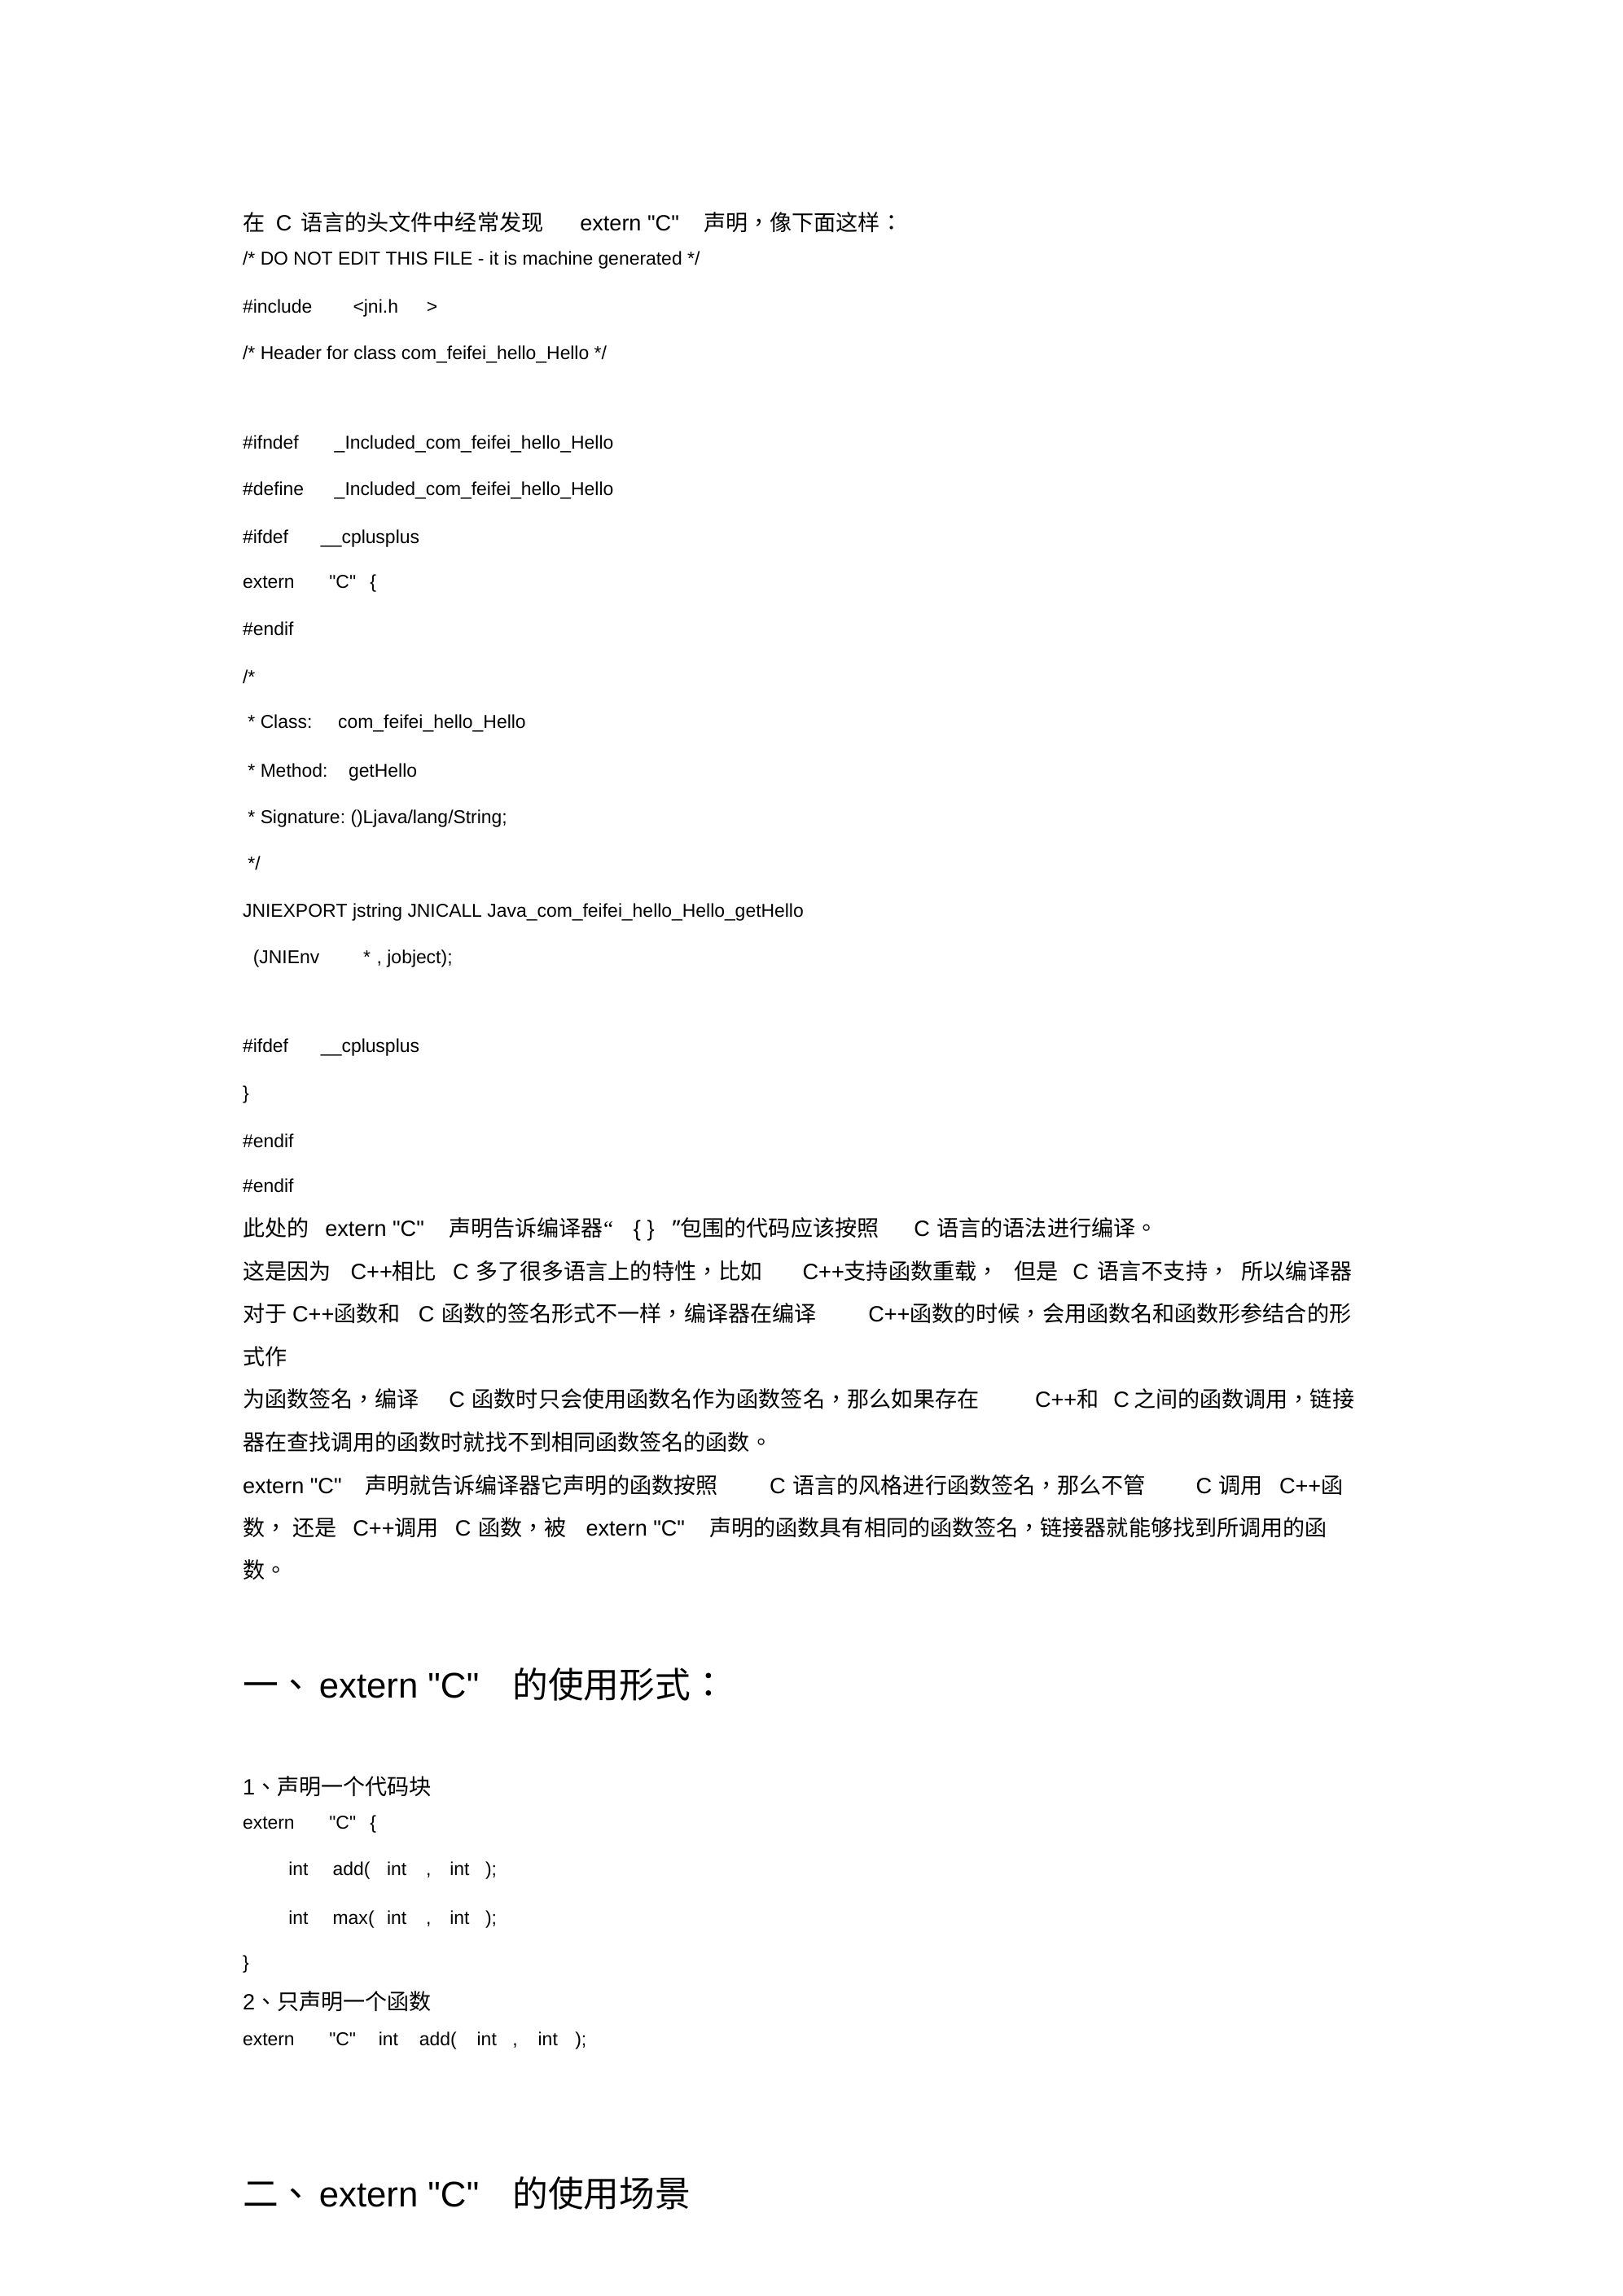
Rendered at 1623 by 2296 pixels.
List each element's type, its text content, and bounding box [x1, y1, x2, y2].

text } [243, 1952, 1581, 1973]
text #include <jni.h> [243, 296, 1581, 317]
text 一、extern "C"的使用形式： [243, 1664, 1581, 1706]
text /* DO NOT EDIT THIS FILE - it is machine generated */ [243, 247, 1581, 269]
text extern "C" { [243, 571, 1581, 593]
text #endif [243, 1175, 1581, 1196]
text } [243, 1081, 1581, 1103]
text int add( int , int); [288, 1858, 1581, 1879]
text 2、只声明一个函数 [243, 1989, 1581, 2014]
text extern "C" int add( int, int); [243, 2028, 1581, 2049]
text 1、声明一个代码块 [243, 1774, 1581, 1799]
text 此处的extern "C"声明告诉编译器“{ }”包围的代码应该按照C语言的语法进行编译。 这是因为C++相比C多了很多语言上的特性，比如C++支持函数重载，但是C语言不支持，所以编译器对于 C++函数和C函数的签名形式不一样，编译器在编译C++函数的时候，会用函数名和函数形参结合的形式作 为函数签名，编译C函数时只会使用函数名作为函数签名，那么如果存在 C++和C之间的函数调用，链接 器在查找调用的函数时就找不到相同函数签名的函数。 [243, 1202, 1367, 1459]
text #ifdef __cplusplus [243, 1035, 1581, 1057]
text extern "C"声明就告诉编译器它声明的函数按照C语言的风格进行函数签名，那么不管C调用C++函数， 还是C++调用C函数，被extern "C"声明的函数具有相同的函数签名，链接器就能够找到所调用的函数。 [243, 1460, 1367, 1587]
text #ifndef _Included_com_feifei_hello_Hello [243, 431, 1581, 453]
text * Method: getHello [243, 760, 1581, 781]
text /* Header for class com_feifei_hello_Hello */ [243, 342, 1581, 364]
text * Class: com_feifei_hello_Hello [243, 711, 1581, 733]
text JNIEXPORT jstring JNICALL Java_com_feifei_hello_Hello_getHello [243, 899, 1581, 921]
text */ [243, 852, 1581, 874]
text #ifdef __cplusplus [243, 526, 1581, 548]
text int max(int , int); [288, 1907, 1581, 1928]
text #endif [243, 618, 1581, 639]
text 二、extern "C"的使用场景 [243, 2173, 1581, 2215]
text (JNIEnv *, jobject); [243, 946, 1581, 967]
text #define _Included_com_feifei_hello_Hello [243, 478, 1581, 499]
text * Signature: ()Ljava/lang/String; [243, 806, 1581, 827]
text /* [243, 666, 1581, 687]
text #endif [243, 1130, 1581, 1151]
text 在C语言的头文件中经常发现extern "C"声明，像下面这样： [243, 210, 1581, 235]
text extern "C" { [243, 1812, 1581, 1833]
